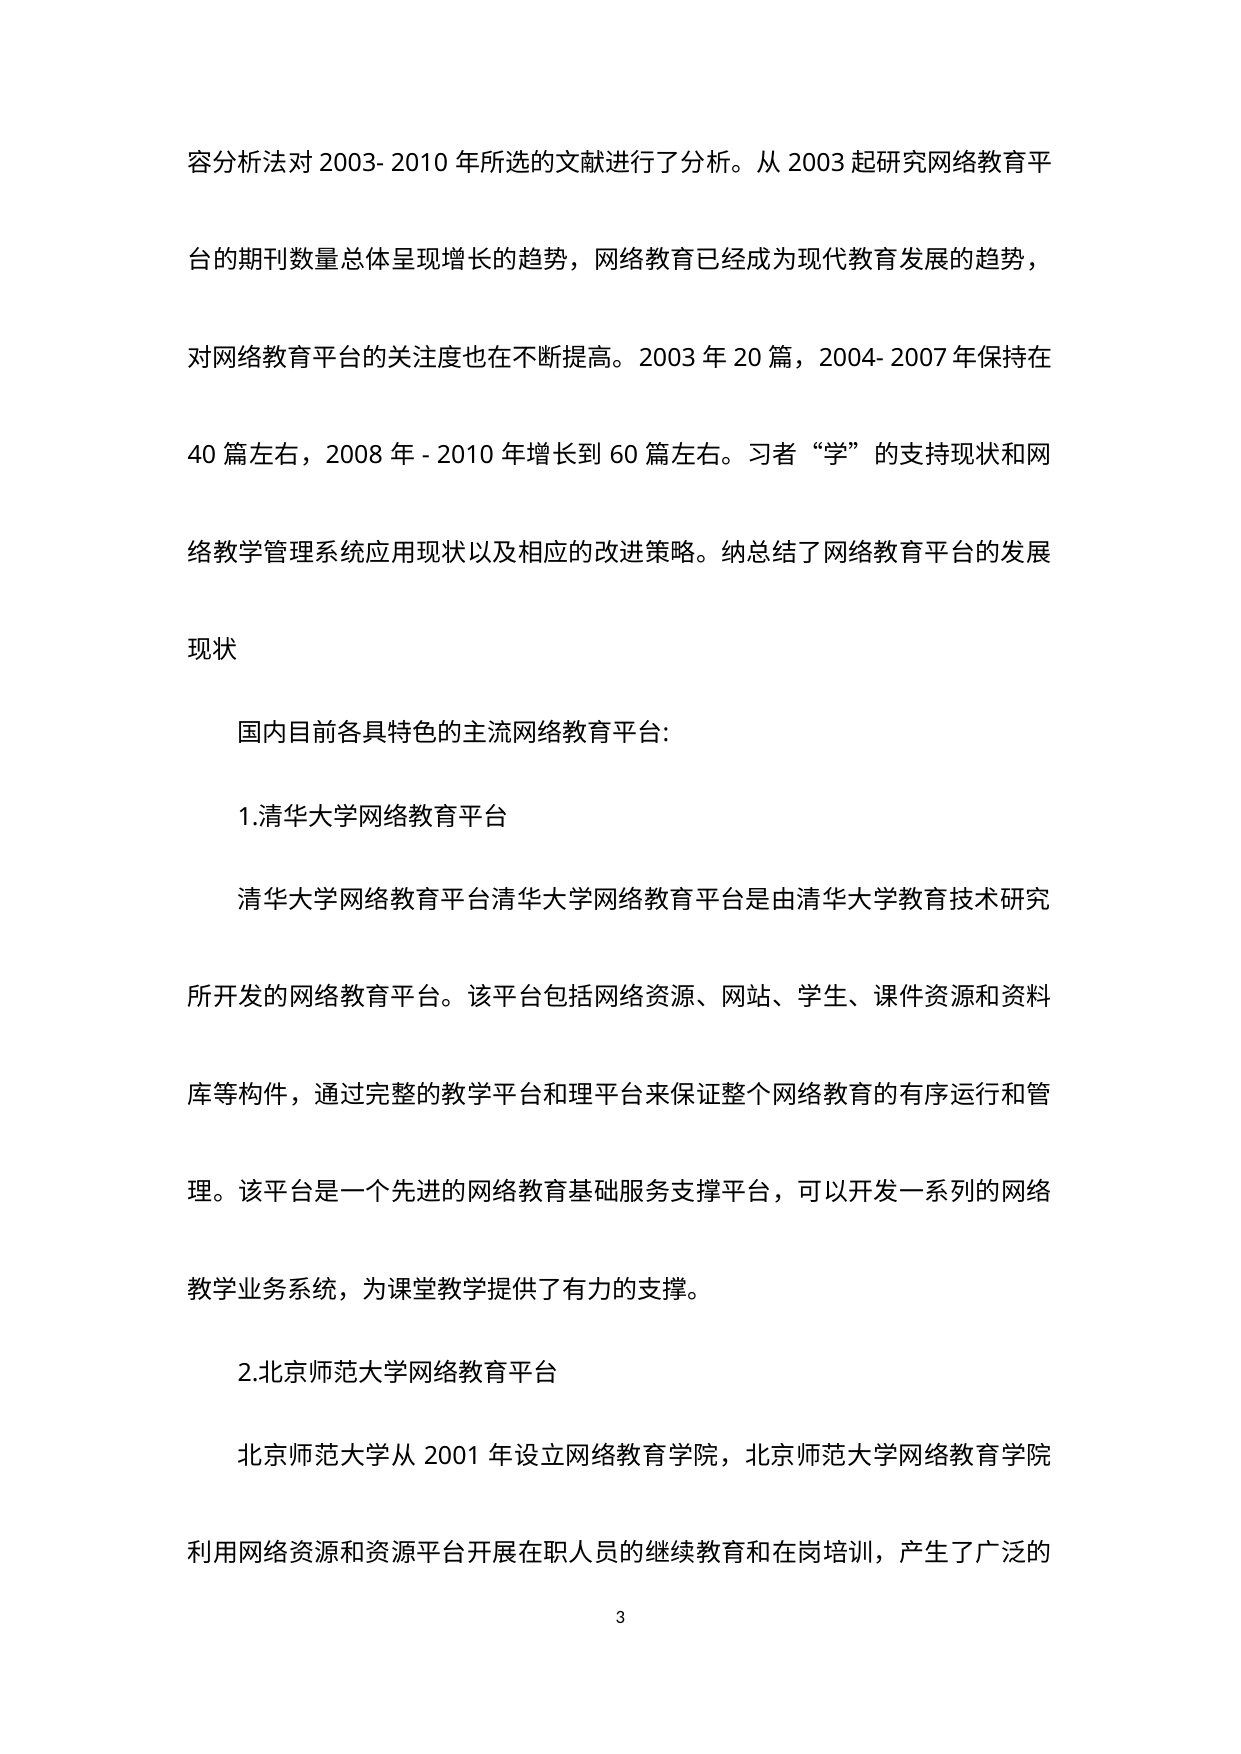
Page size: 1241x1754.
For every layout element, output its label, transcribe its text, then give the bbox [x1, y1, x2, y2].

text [187, 128, 1053, 680]
text 清华大学网络教育平台清华大学网络教育平台是由清华大学教育技术研究所开发的网络教育平台。该平台包括网络资源、网站、学生、课件资源和资料库等构件，通过完整的教学平台和理平台来保证整个网络教育的有序运行和管理。该平台是一个先进的网络教育基础服务支撑平台，可以开发一系列的网络教学业务系统，为课堂教学提供了有力的支撑。 [187, 865, 1053, 1320]
text 国内目前各具特色的主流网络教育平台: [187, 698, 1053, 763]
text 2.北京师范大学网络教育平台 [187, 1338, 1053, 1403]
text 1.清华大学网络教育平台 [187, 782, 1053, 847]
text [187, 1421, 1053, 1583]
